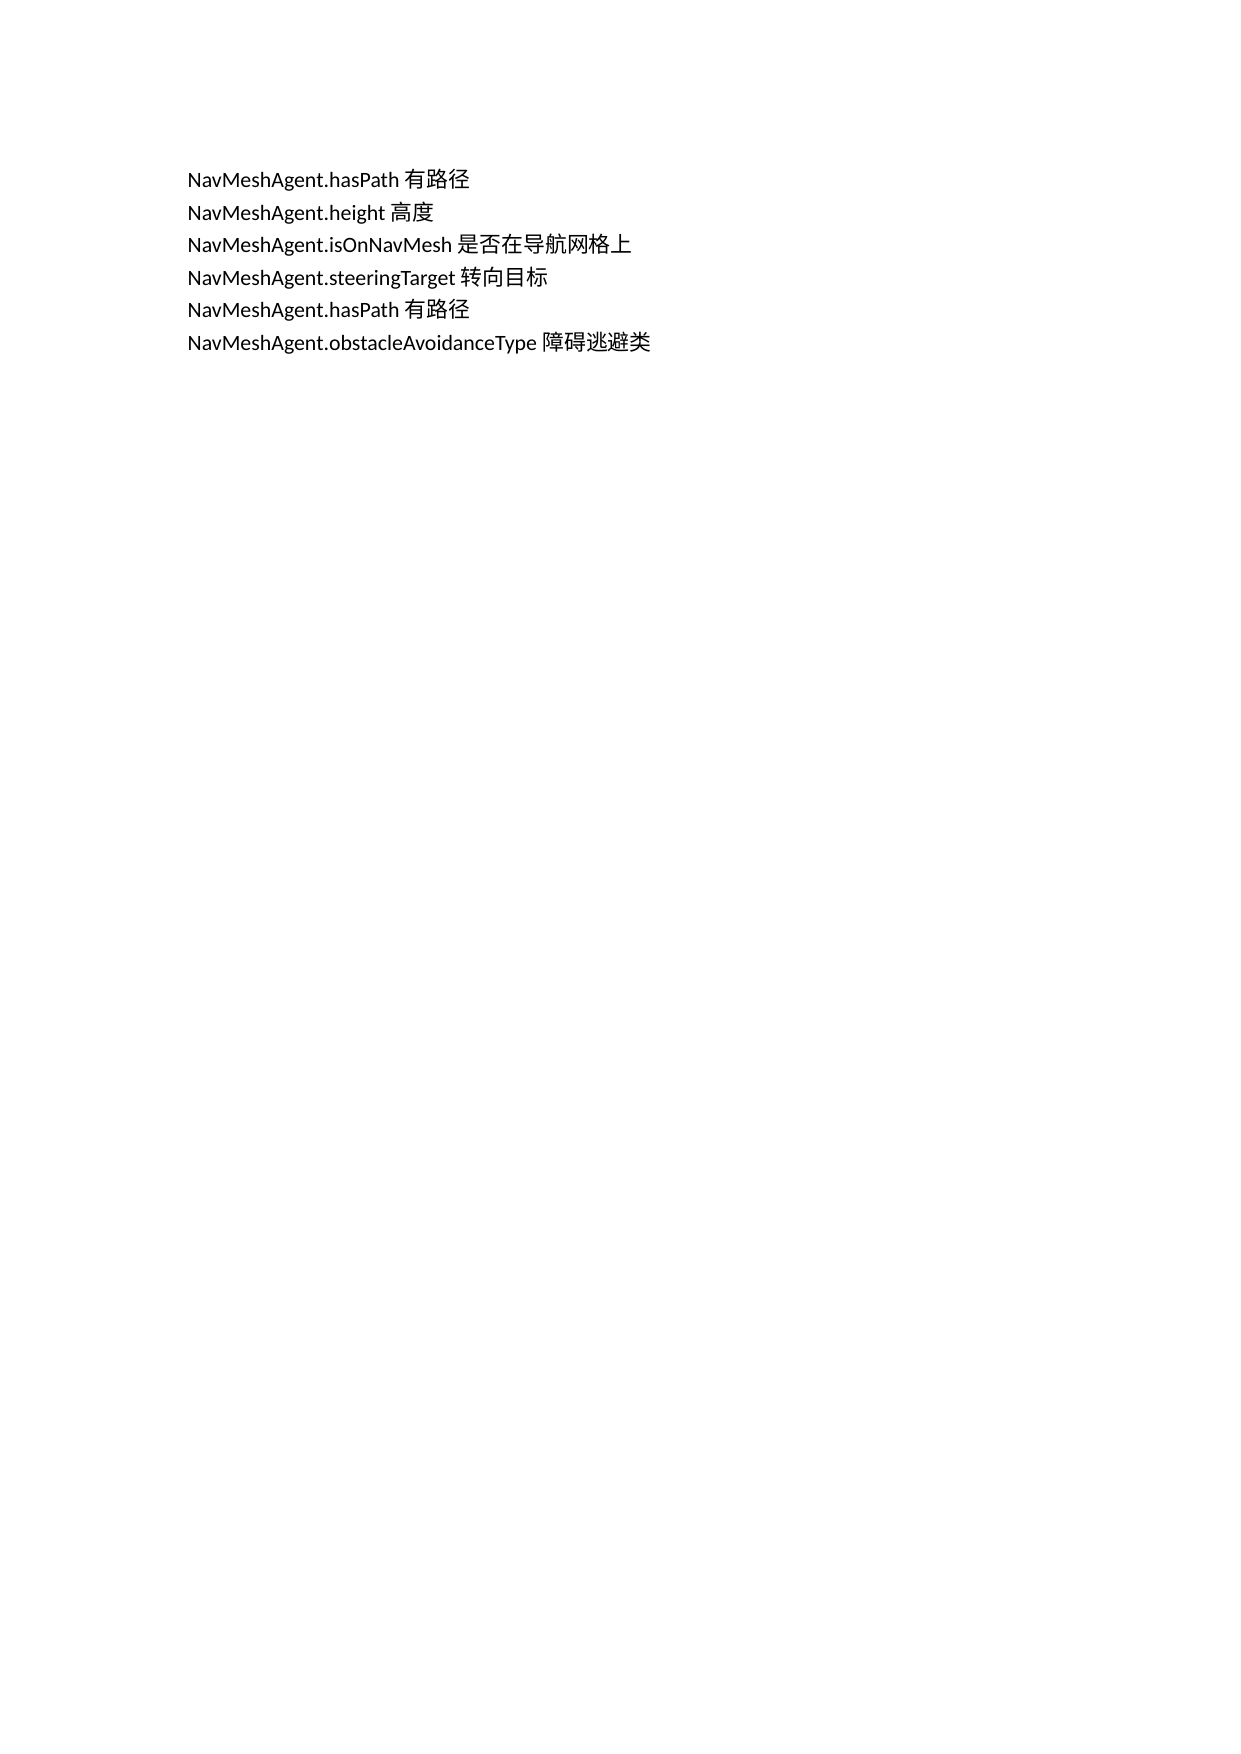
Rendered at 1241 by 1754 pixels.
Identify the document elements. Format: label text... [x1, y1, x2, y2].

text NavMeshAgent.isOnNavMesh 是否在导航网格上 [187, 227, 1053, 259]
text NavMeshAgent.hasPath 有路径 [187, 162, 1053, 194]
text NavMeshAgent.hasPath 有路径 [187, 292, 1053, 324]
text NavMeshAgent.obstacleAvoidanceType 障碍逃避类 [187, 324, 1053, 357]
text NavMeshAgent.steeringTarget 转向目标 [187, 259, 1053, 292]
text NavMeshAgent.height 高度 [187, 194, 1053, 227]
